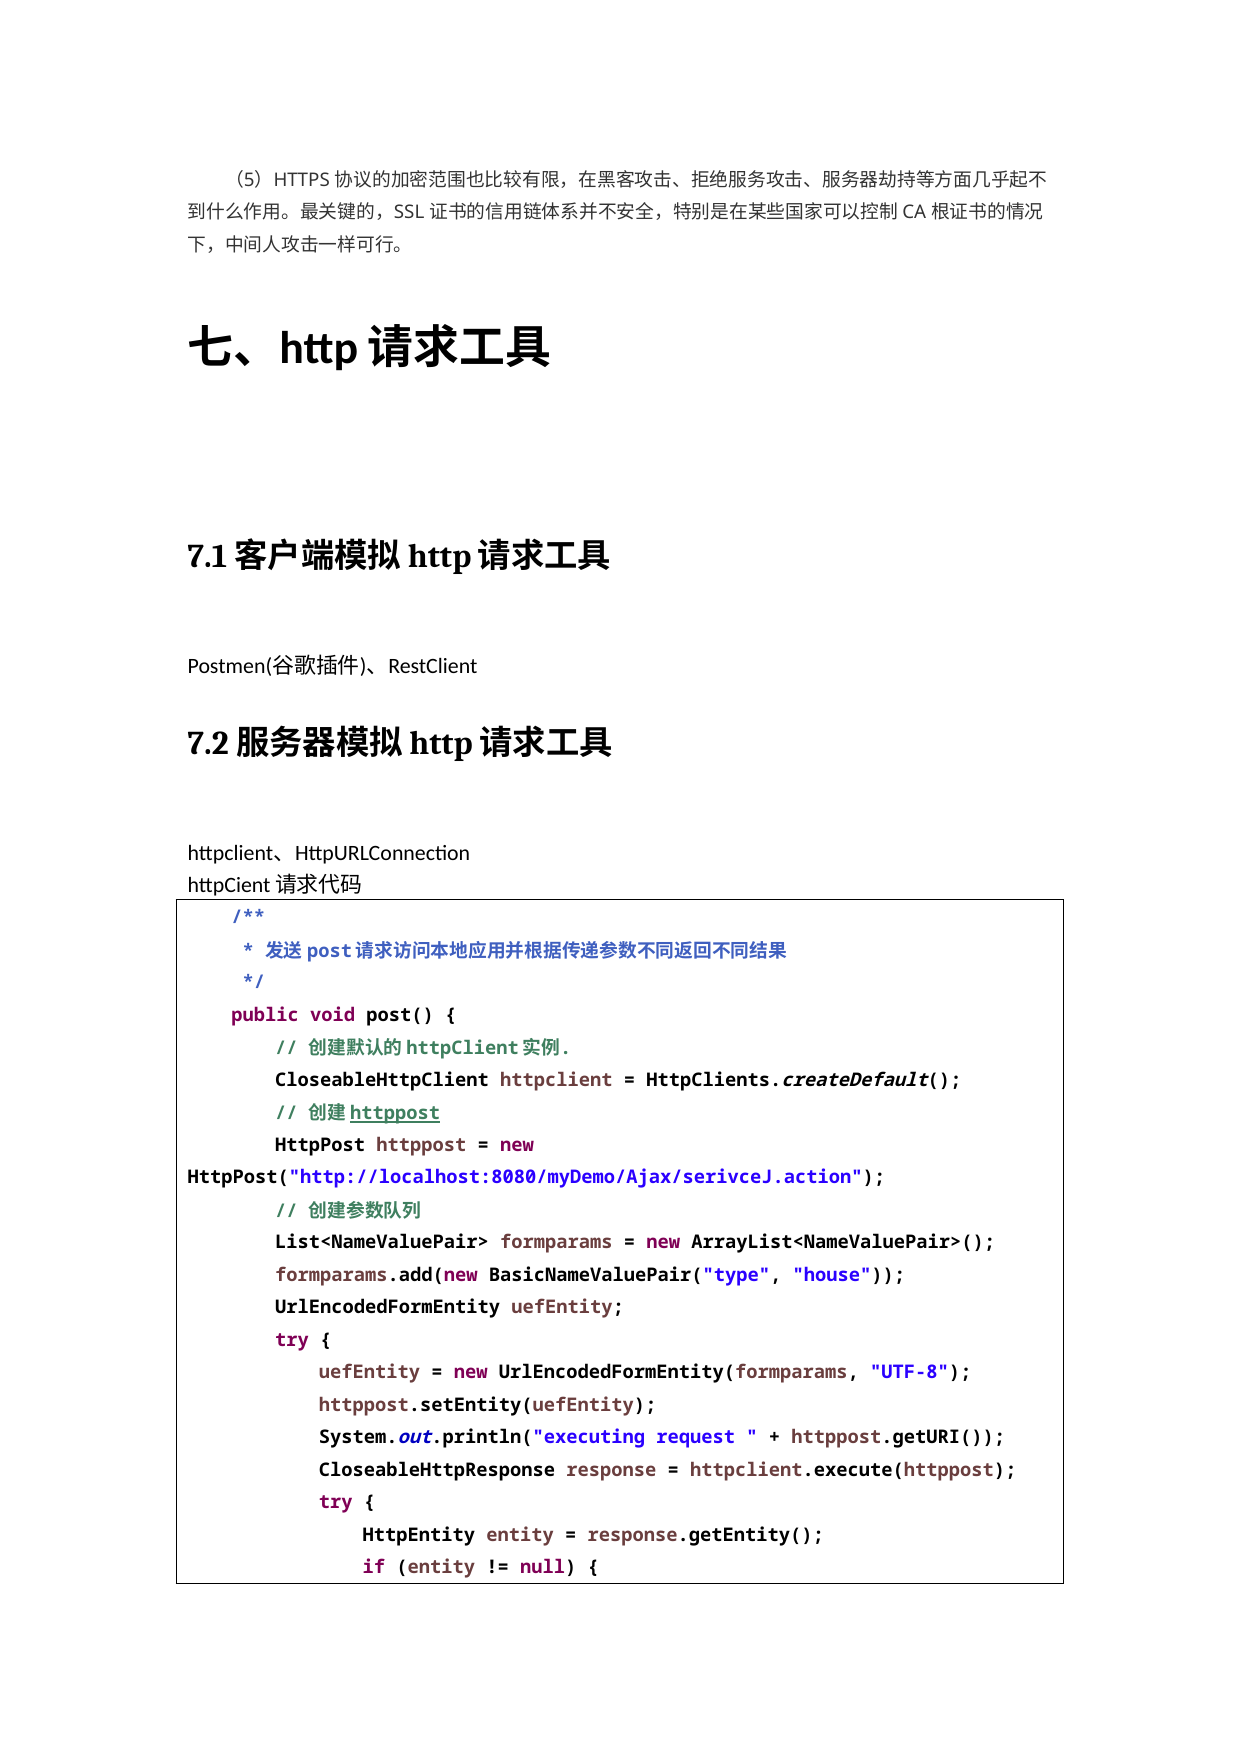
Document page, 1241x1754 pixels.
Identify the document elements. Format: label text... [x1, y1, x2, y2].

subtitle 七、http请求工具 [187, 295, 1053, 392]
subtitle 7.1 客户端模拟http请求工具 [187, 520, 1053, 585]
text Postmen(谷歌插件)、RestClient [187, 647, 1053, 680]
text （5）HTTPS 协议的加密范围也比较有限，在黑客攻击、拒绝服务攻击、服务器劫持等方面几乎起不到什么作用。最关键的，SSL 证书的信用链体系并不安全，特别是在某些国家可以控制 CA 根证书的情况下，中间人攻击一样可行。 [187, 162, 1053, 259]
text httpCient请求代码 [187, 867, 1053, 899]
text httpclient、HttpURLConnection [187, 834, 1053, 867]
subtitle 7.2 服务器模拟http请求工具 [187, 707, 1053, 772]
